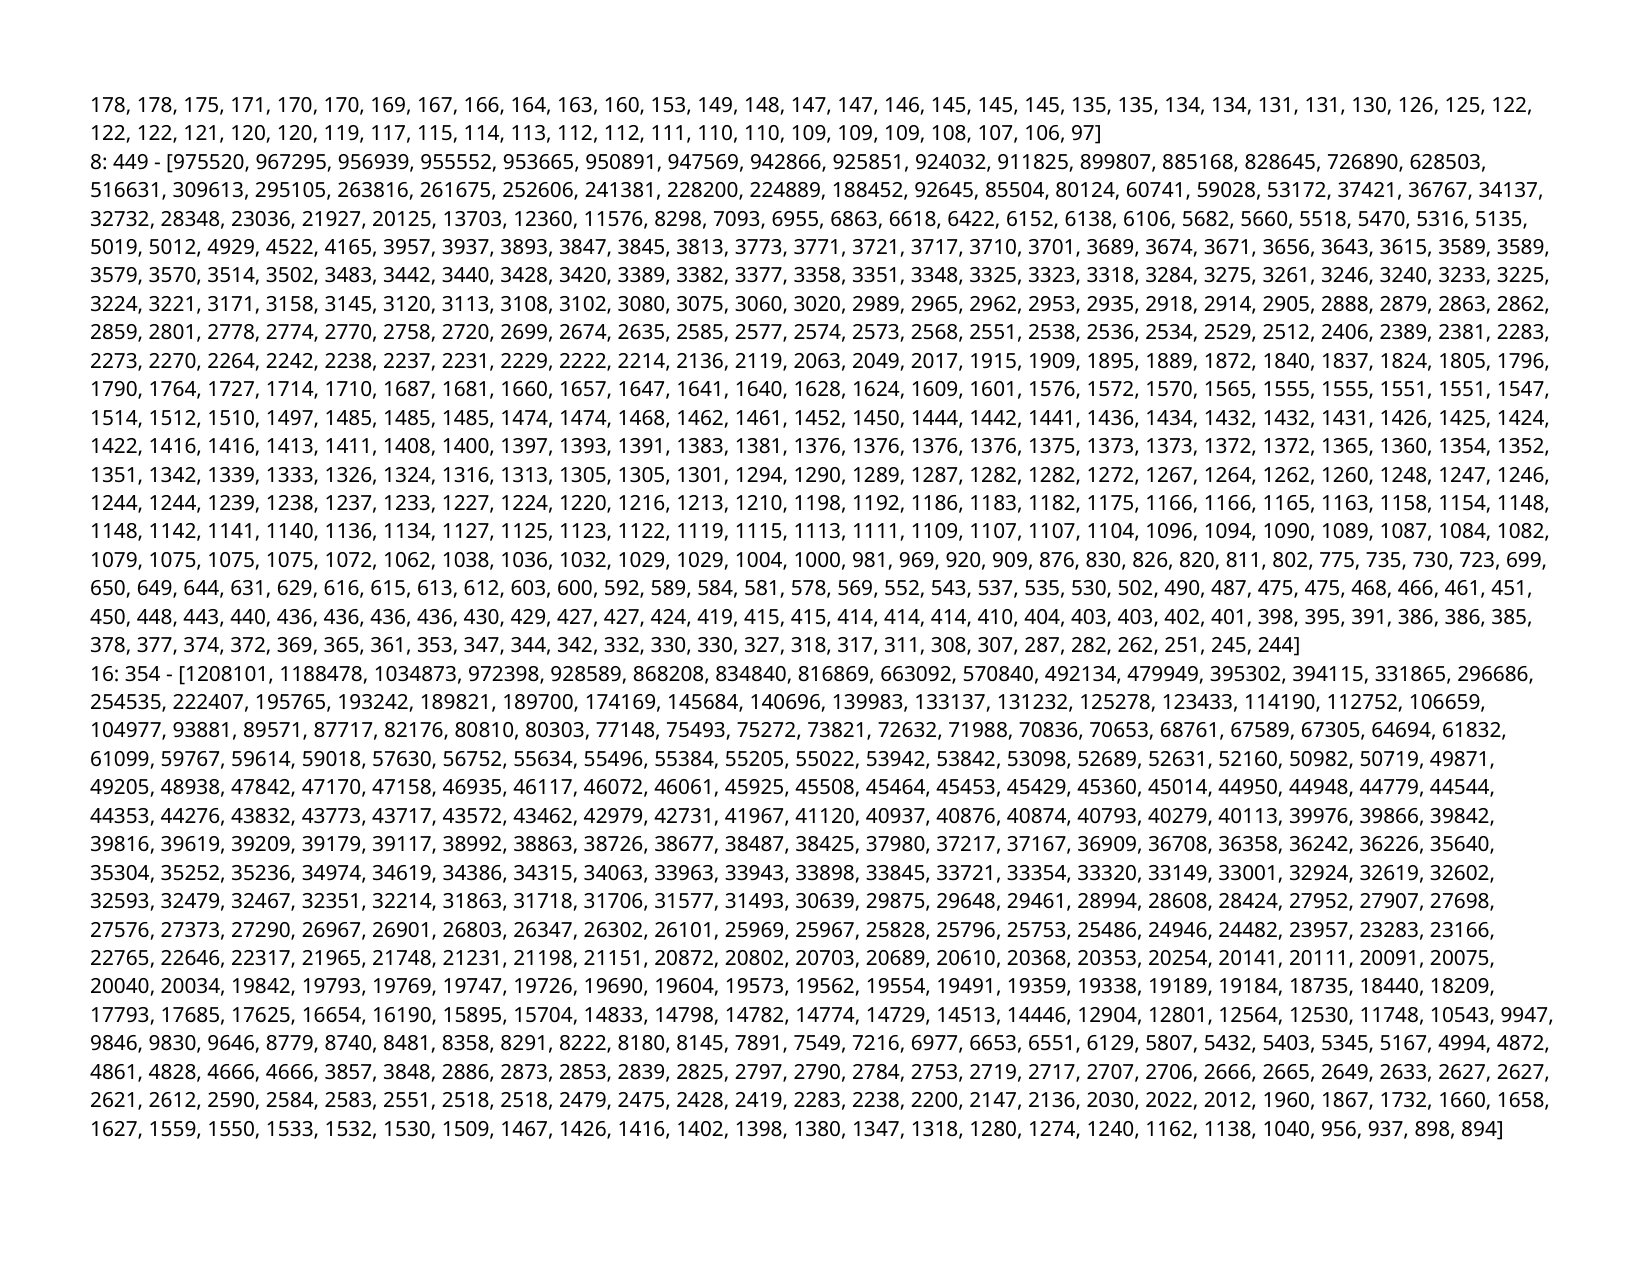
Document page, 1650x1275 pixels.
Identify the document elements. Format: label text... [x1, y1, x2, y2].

text 16: 354 - [1208101, 1188478, 1034873, 972398, 928589, 868208, 834840, 816869, 663092, 570840, 492134, 479949, 395302, 394115, 331865, 296686, 254535, 222407, 195765, 193242, 189821, 189700, 174169, 145684, 140696, 139983, 133137, 131232, 125278, 123433, 114190, 112752, 106659, 104977, 93881, 89571, 87717, 82176, 80810, 80303, 77148, 75493, 75272, 73821, 72632, 71988, 70836, 70653, 68761, 67589, 67305, 64694, 61832, 61099, 59767, 59614, 59018, 57630, 56752, 55634, 55496, 55384, 55205, 55022, 53942, 53842, 53098, 52689, 52631, 52160, 50982, 50719, 49871, 49205, 48938, 47842, 47170, 47158, 46935, 46117, 46072, 46061, 45925, 45508, 45464, 45453, 45429, 45360, 45014, 44950, 44948, 44779, 44544, 44353, 44276, 43832, 43773, 43717, 43572, 43462, 42979, 42731, 41967, 41120, 40937, 40876, 40874, 40793, 40279, 40113, 39976, 39866, 39842, 39816, 39619, 39209, 39179, 39117, 38992, 38863, 38726, 38677, 38487, 38425, 37980, 37217, 37167, 36909, 36708, 36358, 36242, 36226, 35640, 35304, 35252, 35236, 34974, 34619, 34386, 34315, 34063, 33963, 33943, 33898, 33845, 33721, 33354, 33320, 33149, 33001, 32924, 32619, 32602, 32593, 32479, 32467, 32351, 32214, 31863, 31718, 31706, 31577, 31493, 30639, 29875, 29648, 29461, 28994, 28608, 28424, 27952, 27907, 27698, 27576, 27373, 27290, 26967, 26901, 26803, 26347, 26302, 26101, 25969, 25967, 25828, 25796, 25753, 25486, 24946, 24482, 23957, 23283, 23166, 22765, 22646, 22317, 21965, 21748, 21231, 21198, 21151, 20872, 20802, 20703, 20689, 20610, 20368, 20353, 20254, 20141, 20111, 20091, 20075, 20040, 20034, 19842, 19793, 19769, 19747, 19726, 19690, 19604, 19573, 19562, 19554, 19491, 19359, 19338, 19189, 19184, 18735, 18440, 18209, 17793, 17685, 17625, 16654, 16190, 15895, 15704, 14833, 14798, 14782, 14774, 14729, 14513, 14446, 12904, 12801, 12564, 12530, 11748, 10543, 9947, 9846, 9830, 9646, 8779, 8740, 8481, 8358, 8291, 8222, 8180, 8145, 7891, 7549, 7216, 6977, 6653, 6551, 6129, 5807, 5432, 5403, 5345, 5167, 4994, 4872, 4861, 4828, 4666, 4666, 3857, 3848, 2886, 2873, 2853, 2839, 2825, 2797, 2790, 2784, 2753, 2719, 2717, 2707, 2706, 2666, 2665, 2649, 2633, 2627, 2627, 2621, 2612, 2590, 2584, 2583, 2551, 2518, 2518, 2479, 2475, 2428, 2419, 2283, 2238, 2200, 2147, 2136, 2030, 2022, 2012, 1960, 1867, 1732, 1660, 1658, 1627, 1559, 1550, 1533, 1532, 1530, 1509, 1467, 1426, 1416, 1402, 1398, 1380, 1347, 1318, 1280, 1274, 1240, 1162, 1138, 1040, 956, 937, 898, 894] [90, 659, 1560, 1142]
text 8: 449 - [975520, 967295, 956939, 955552, 953665, 950891, 947569, 942866, 925851, 924032, 911825, 899807, 885168, 828645, 726890, 628503, 516631, 309613, 295105, 263816, 261675, 252606, 241381, 228200, 224889, 188452, 92645, 85504, 80124, 60741, 59028, 53172, 37421, 36767, 34137, 32732, 28348, 23036, 21927, 20125, 13703, 12360, 11576, 8298, 7093, 6955, 6863, 6618, 6422, 6152, 6138, 6106, 5682, 5660, 5518, 5470, 5316, 5135, 5019, 5012, 4929, 4522, 4165, 3957, 3937, 3893, 3847, 3845, 3813, 3773, 3771, 3721, 3717, 3710, 3701, 3689, 3674, 3671, 3656, 3643, 3615, 3589, 3589, 3579, 3570, 3514, 3502, 3483, 3442, 3440, 3428, 3420, 3389, 3382, 3377, 3358, 3351, 3348, 3325, 3323, 3318, 3284, 3275, 3261, 3246, 3240, 3233, 3225, 3224, 3221, 3171, 3158, 3145, 3120, 3113, 3108, 3102, 3080, 3075, 3060, 3020, 2989, 2965, 2962, 2953, 2935, 2918, 2914, 2905, 2888, 2879, 2863, 2862, 2859, 2801, 2778, 2774, 2770, 2758, 2720, 2699, 2674, 2635, 2585, 2577, 2574, 2573, 2568, 2551, 2538, 2536, 2534, 2529, 2512, 2406, 2389, 2381, 2283, 2273, 2270, 2264, 2242, 2238, 2237, 2231, 2229, 2222, 2214, 2136, 2119, 2063, 2049, 2017, 1915, 1909, 1895, 1889, 1872, 1840, 1837, 1824, 1805, 1796, 1790, 1764, 1727, 1714, 1710, 1687, 1681, 1660, 1657, 1647, 1641, 1640, 1628, 1624, 1609, 1601, 1576, 1572, 1570, 1565, 1555, 1555, 1551, 1551, 1547, 1514, 1512, 1510, 1497, 1485, 1485, 1485, 1474, 1474, 1468, 1462, 1461, 1452, 1450, 1444, 1442, 1441, 1436, 1434, 1432, 1432, 1431, 1426, 1425, 1424, 1422, 1416, 1416, 1413, 1411, 1408, 1400, 1397, 1393, 1391, 1383, 1381, 1376, 1376, 1376, 1376, 1375, 1373, 1373, 1372, 1372, 1365, 1360, 1354, 1352, 1351, 1342, 1339, 1333, 1326, 1324, 1316, 1313, 1305, 1305, 1301, 1294, 1290, 1289, 1287, 1282, 1282, 1272, 1267, 1264, 1262, 1260, 1248, 1247, 1246, 1244, 1244, 1239, 1238, 1237, 1233, 1227, 1224, 1220, 1216, 1213, 1210, 1198, 1192, 1186, 1183, 1182, 1175, 1166, 1166, 1165, 1163, 1158, 1154, 1148, 1148, 1142, 1141, 1140, 1136, 1134, 1127, 1125, 1123, 1122, 1119, 1115, 1113, 1111, 1109, 1107, 1107, 1104, 1096, 1094, 1090, 1089, 1087, 1084, 1082, 1079, 1075, 1075, 1075, 1072, 1062, 1038, 1036, 1032, 1029, 1029, 1004, 1000, 981, 969, 920, 909, 876, 830, 826, 820, 811, 802, 775, 735, 730, 723, 699, 650, 649, 644, 631, 629, 616, 615, 613, 612, 603, 600, 592, 589, 584, 581, 578, 569, 552, 543, 537, 535, 530, 502, 490, 487, 475, 475, 468, 466, 461, 451, 450, 448, 443, 440, 436, 436, 436, 436, 430, 429, 427, 427, 424, 419, 415, 415, 414, 414, 414, 410, 404, 403, 403, 402, 401, 398, 395, 391, 386, 386, 385, 378, 377, 374, 372, 369, 365, 361, 353, 347, 344, 342, 332, 330, 330, 327, 318, 317, 311, 308, 307, 287, 282, 262, 251, 245, 244] [90, 147, 1560, 659]
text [90, 90, 1560, 147]
